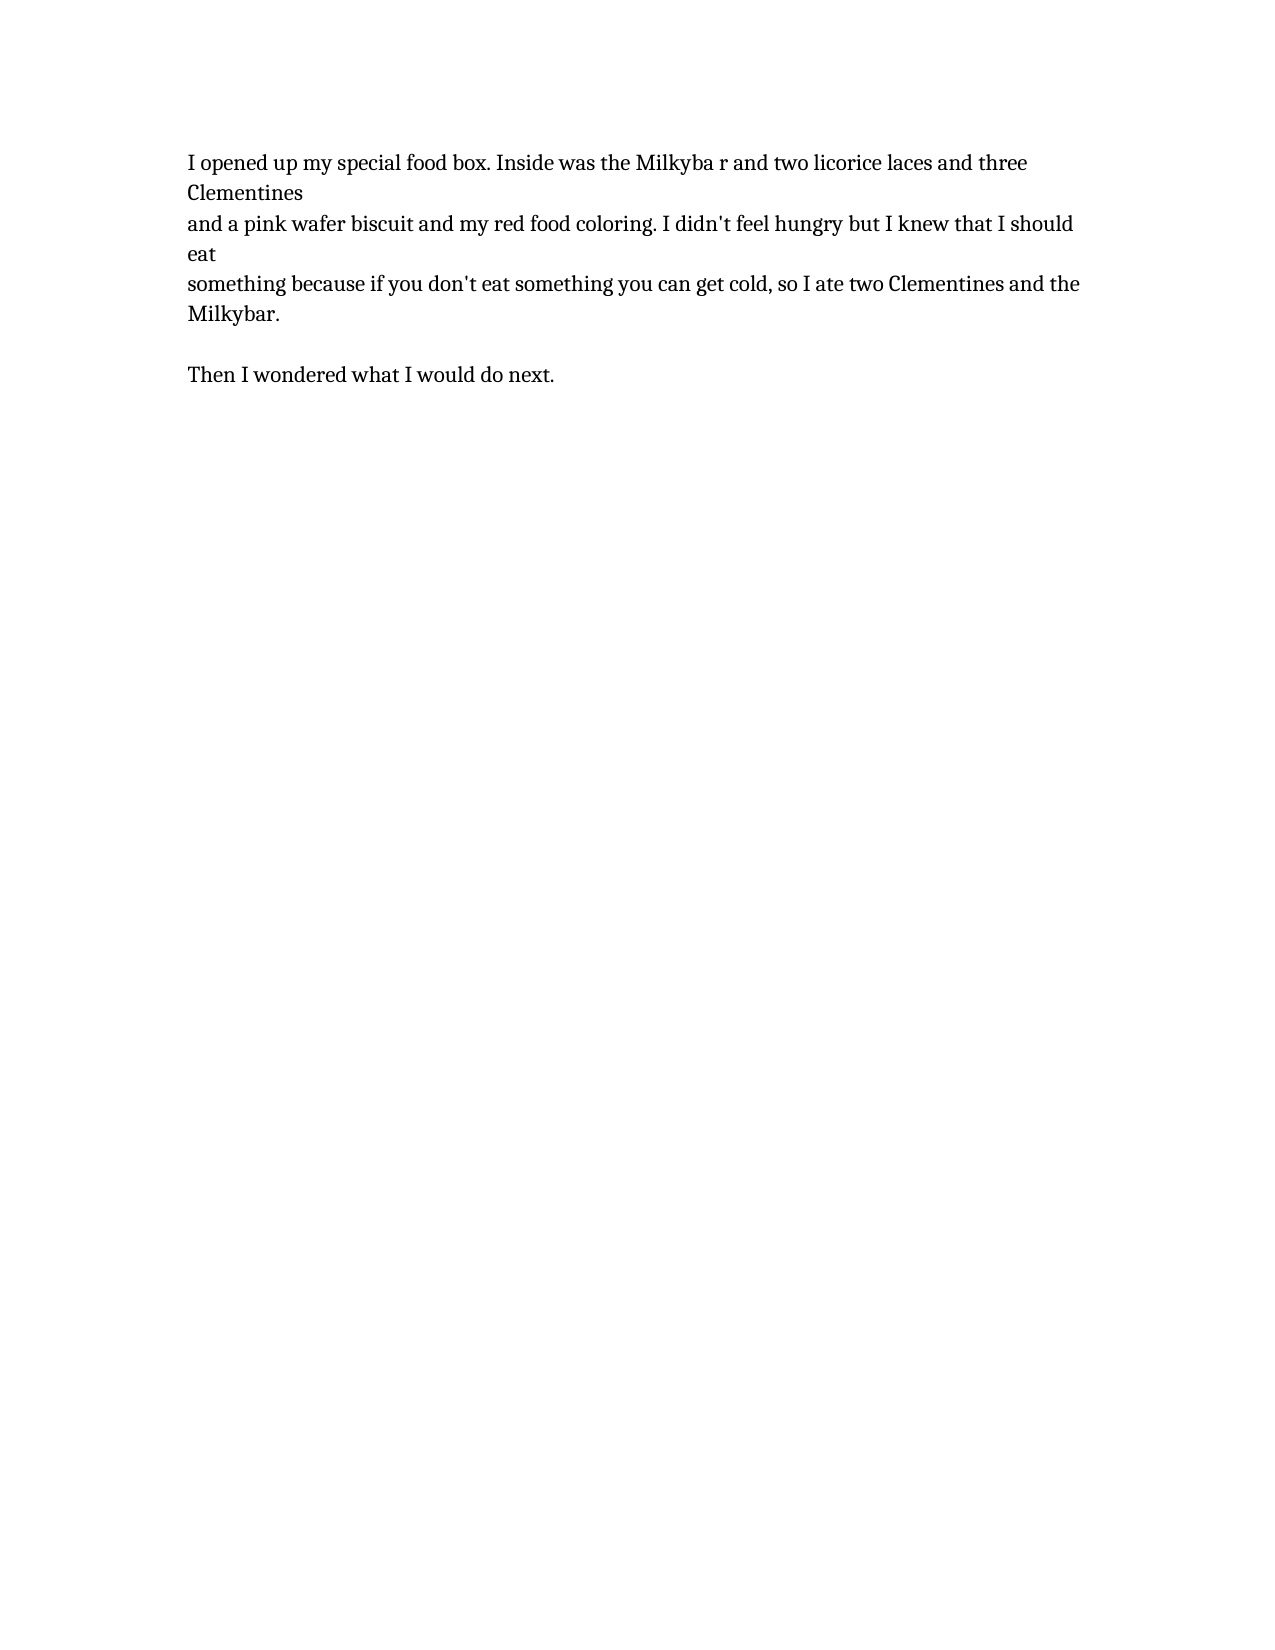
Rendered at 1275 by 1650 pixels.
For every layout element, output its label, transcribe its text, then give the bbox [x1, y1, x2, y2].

text I opened up my special food box. Inside was the Milkyba r and two licorice laces and three Clementines and a pink wafer biscuit and my red food coloring. I didn't feel hungry but I knew that I should eat something because if you don't eat something you can get cold, so I ate two Clementines and the Milkybar. Then I wondered what I would do next. [187, 150, 1087, 1173]
